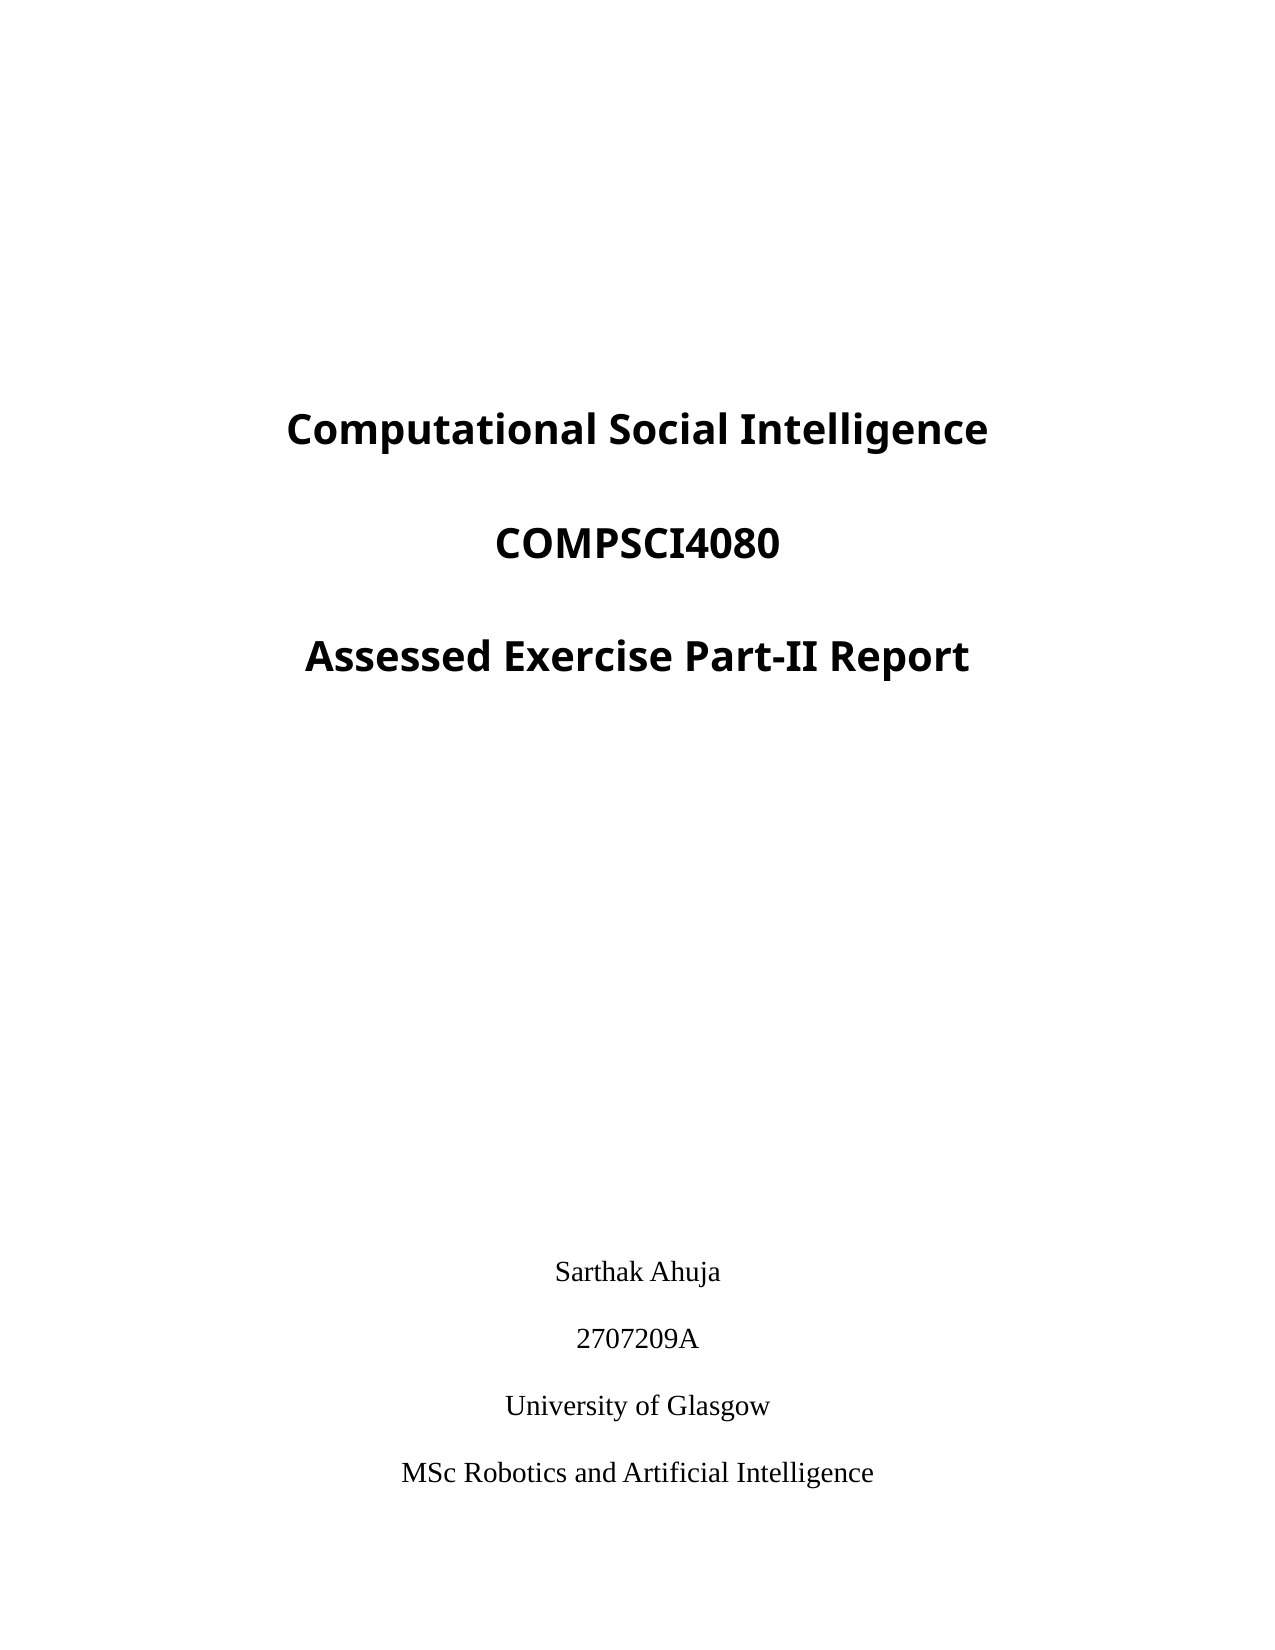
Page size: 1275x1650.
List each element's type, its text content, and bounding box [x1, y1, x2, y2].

title MSc Robotics and Artificial Intelligence [150, 1455, 1125, 1488]
title 2707209A [150, 1321, 1125, 1354]
title Sarthak Ahuja [150, 1254, 1125, 1287]
title Computational Social Intelligence COMPSCI4080 Assessed Exercise Part-II Report [150, 400, 1125, 741]
title University of Glasgow [150, 1388, 1125, 1421]
